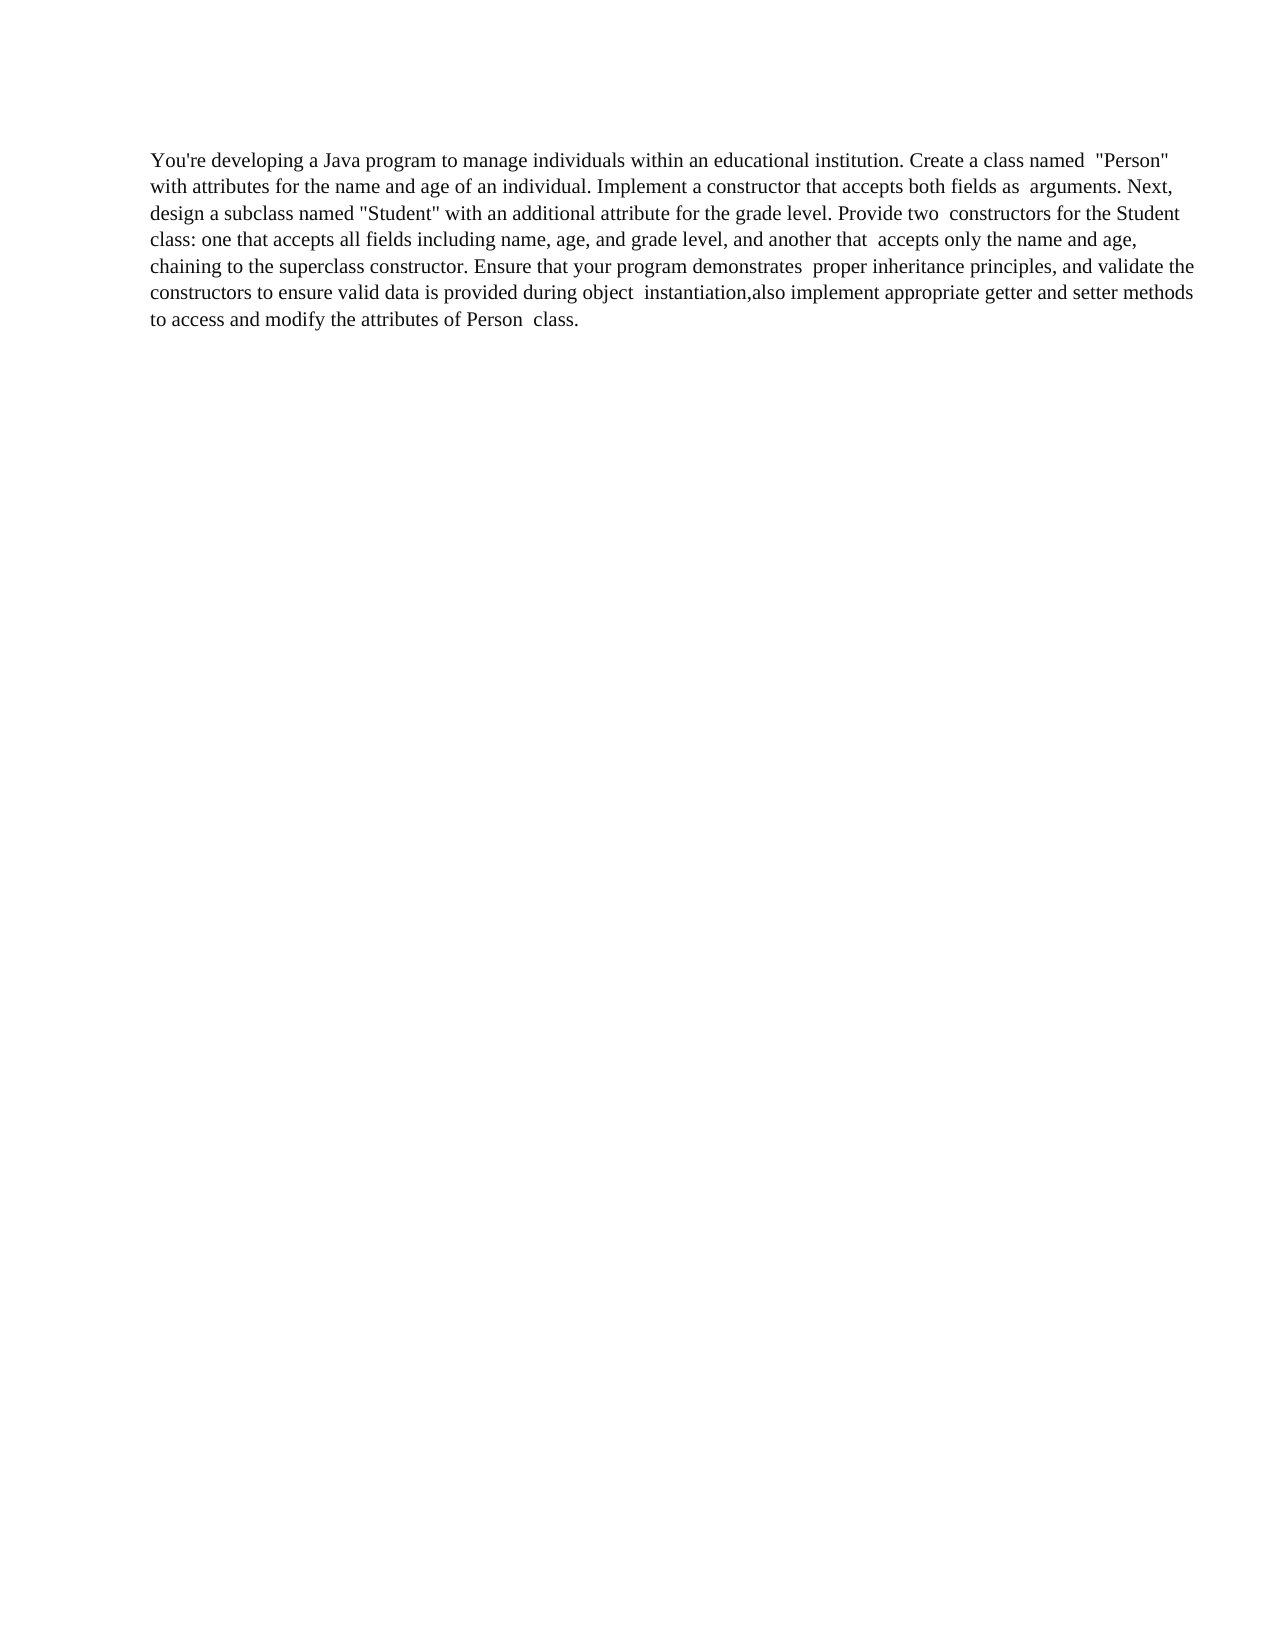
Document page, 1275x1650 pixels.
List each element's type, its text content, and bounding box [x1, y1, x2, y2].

text You're developing a Java program to manage individuals within an educational institution. Create a class named "Person" with attributes for the name and age of an individual. Implement a constructor that accepts both fields as arguments. Next, design a subclass named "Student" with an additional attribute for the grade level. Provide two constructors for the Student class: one that accepts all fields including name, age, and grade level, and another that accepts only the name and age, chaining to the superclass constructor. Ensure that your program demonstrates proper inheritance principles, and validate the constructors to ensure valid data is provided during object instantiation,also implement appropriate getter and setter methods to access and modify the attributes of Person class. [150, 148, 1207, 331]
